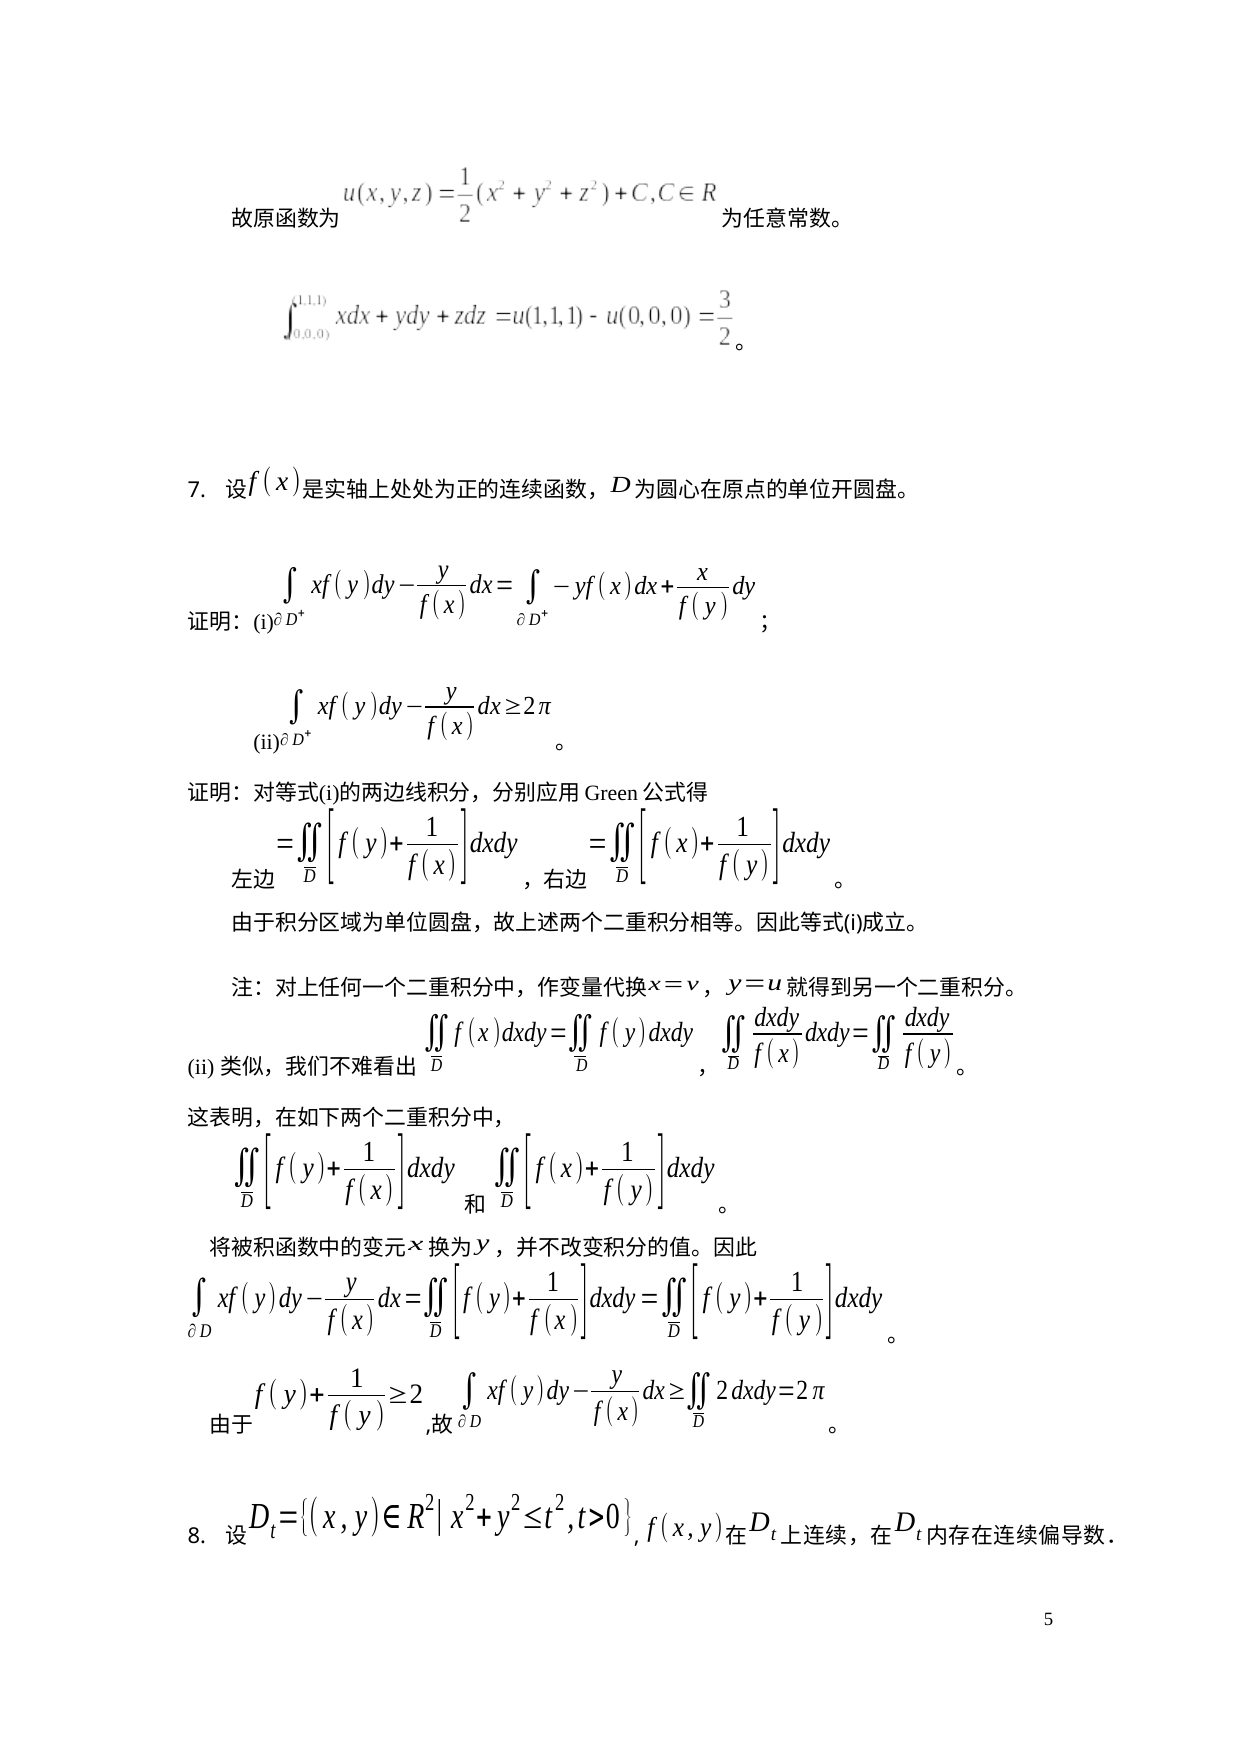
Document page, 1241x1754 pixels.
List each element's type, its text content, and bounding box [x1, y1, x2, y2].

text 。 [187, 284, 1053, 382]
text 和 。 [231, 1132, 1106, 1229]
text 故原函数为为任意常数。 [187, 162, 1053, 259]
text (ii)。 [187, 677, 1053, 774]
text (ii) 类似，我们不难看出 ，。 [187, 1002, 1053, 1099]
text 将被积函数中的变元换为，并不改变积分的值。因此 [187, 1229, 1053, 1262]
text 由于,故 。 [187, 1359, 1053, 1457]
text 左边，右边。 [231, 807, 1106, 904]
text 。 [187, 1262, 1053, 1359]
text 由于积分区域为单位圆盘，故上述两个二重积分相等。因此等式(i)成立。 [231, 904, 1106, 937]
text 证明：(i)； [187, 554, 1053, 652]
text 证明：对等式(i)的两边线积分，分别应用Green公式得 [187, 774, 1106, 807]
text 注：对上任何一个二重积分中，作变量代换，就得到另一个二重积分。 [231, 969, 1106, 1002]
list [187, 1489, 1106, 1554]
list 设是实轴上处处为正的连续函数，为圆心在原点的单位开圆盘。 [187, 464, 1053, 529]
text 这表明，在如下两个二重积分中， [187, 1099, 1053, 1132]
